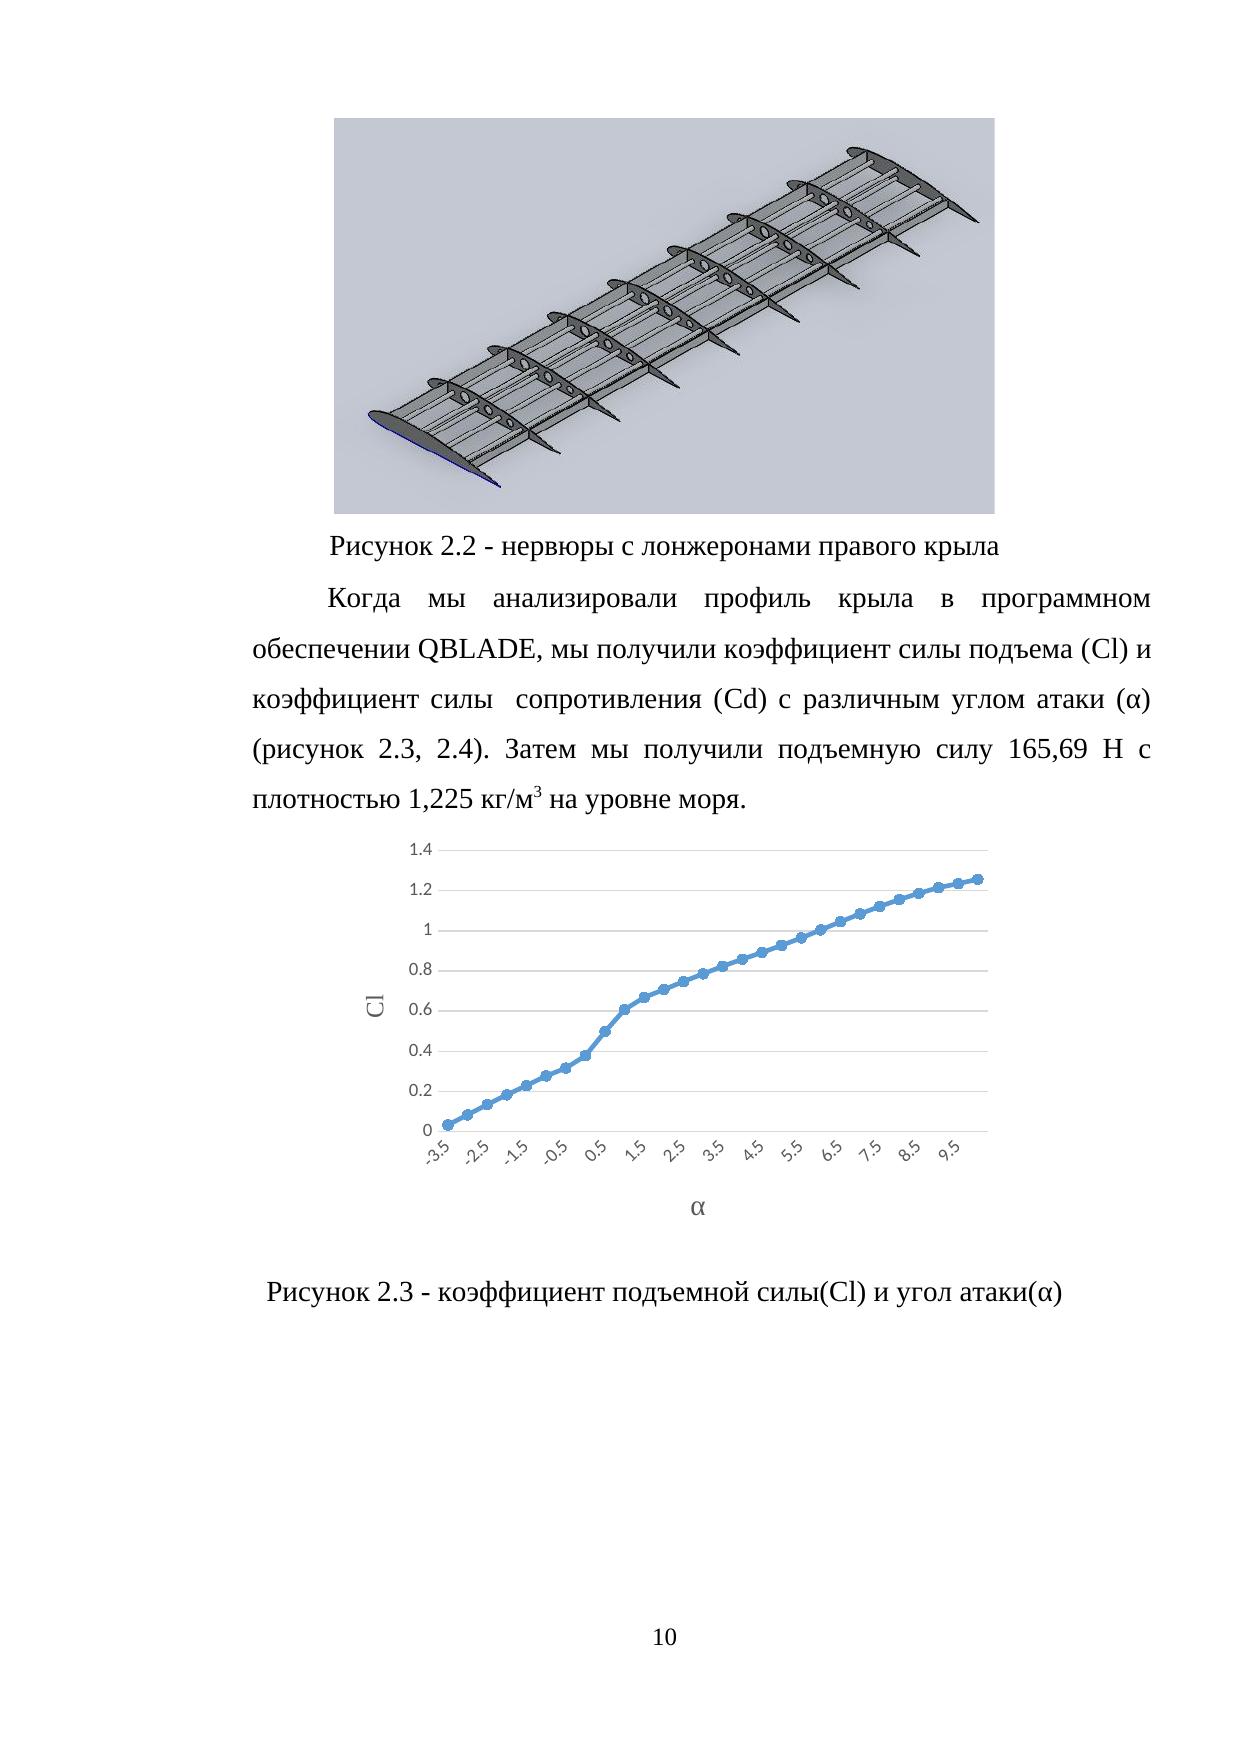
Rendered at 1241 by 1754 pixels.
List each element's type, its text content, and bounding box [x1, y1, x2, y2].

text Рисунок 2.2 - нервюры c лонжеронами правого крыла [177, 528, 1152, 561]
picture [334, 118, 995, 514]
text Когда мы анализировали профиль крыла в программном обеспечении QBLADE, мы получили коэффициент силы подъема (Cl) и коэффициент силы сопротивления (Cd) с различным углом атаки (α) (рисунок 2.3, 2.4). Затем мы получили подъемную силу 165,69 Н с плотностью 1,225 кг/м3 на уровне моря. [252, 580, 1152, 815]
text Рисунок 2.3 - коэффициент подъемной силы(Cl) и угол атаки(α) [177, 1274, 1152, 1308]
